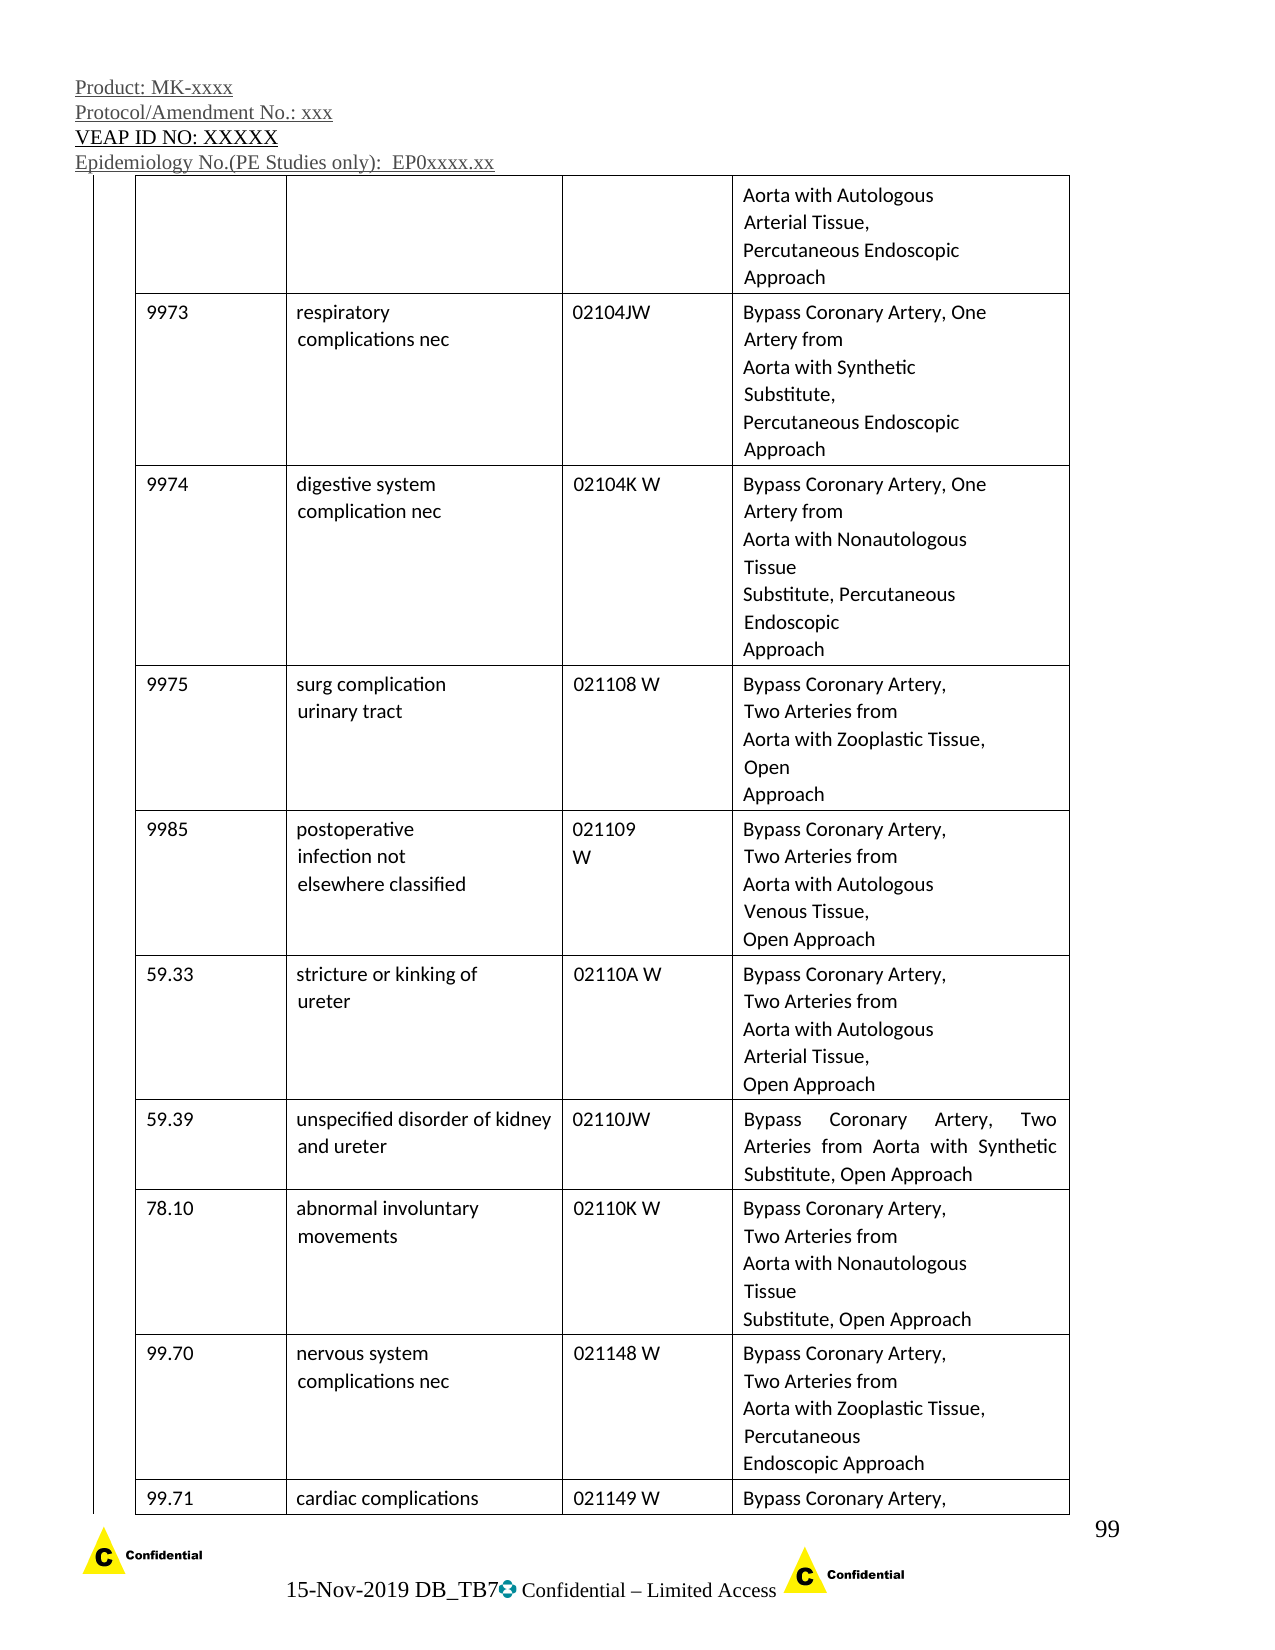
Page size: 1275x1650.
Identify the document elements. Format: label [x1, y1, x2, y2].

picture [75, 1525, 208, 1579]
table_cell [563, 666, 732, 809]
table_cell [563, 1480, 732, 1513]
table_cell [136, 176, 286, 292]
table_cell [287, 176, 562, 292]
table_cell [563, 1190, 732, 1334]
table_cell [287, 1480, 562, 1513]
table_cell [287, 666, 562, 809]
picture [498, 1580, 517, 1598]
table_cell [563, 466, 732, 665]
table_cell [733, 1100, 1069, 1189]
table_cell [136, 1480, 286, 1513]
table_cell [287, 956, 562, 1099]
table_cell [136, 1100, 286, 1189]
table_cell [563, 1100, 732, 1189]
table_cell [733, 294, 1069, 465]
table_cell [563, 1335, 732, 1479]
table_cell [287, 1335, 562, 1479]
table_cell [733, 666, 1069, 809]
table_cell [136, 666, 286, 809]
picture [776, 1544, 910, 1598]
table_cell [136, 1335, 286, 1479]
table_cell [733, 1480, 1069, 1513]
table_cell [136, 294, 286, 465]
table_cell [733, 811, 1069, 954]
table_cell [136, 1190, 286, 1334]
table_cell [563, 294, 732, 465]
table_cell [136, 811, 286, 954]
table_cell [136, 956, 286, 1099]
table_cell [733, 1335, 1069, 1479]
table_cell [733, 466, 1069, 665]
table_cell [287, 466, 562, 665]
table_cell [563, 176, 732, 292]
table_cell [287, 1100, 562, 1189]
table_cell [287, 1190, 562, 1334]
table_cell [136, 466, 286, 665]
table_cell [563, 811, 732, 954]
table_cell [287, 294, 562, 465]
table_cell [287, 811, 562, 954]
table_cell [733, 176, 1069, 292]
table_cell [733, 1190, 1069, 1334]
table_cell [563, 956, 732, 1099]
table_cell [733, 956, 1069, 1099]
